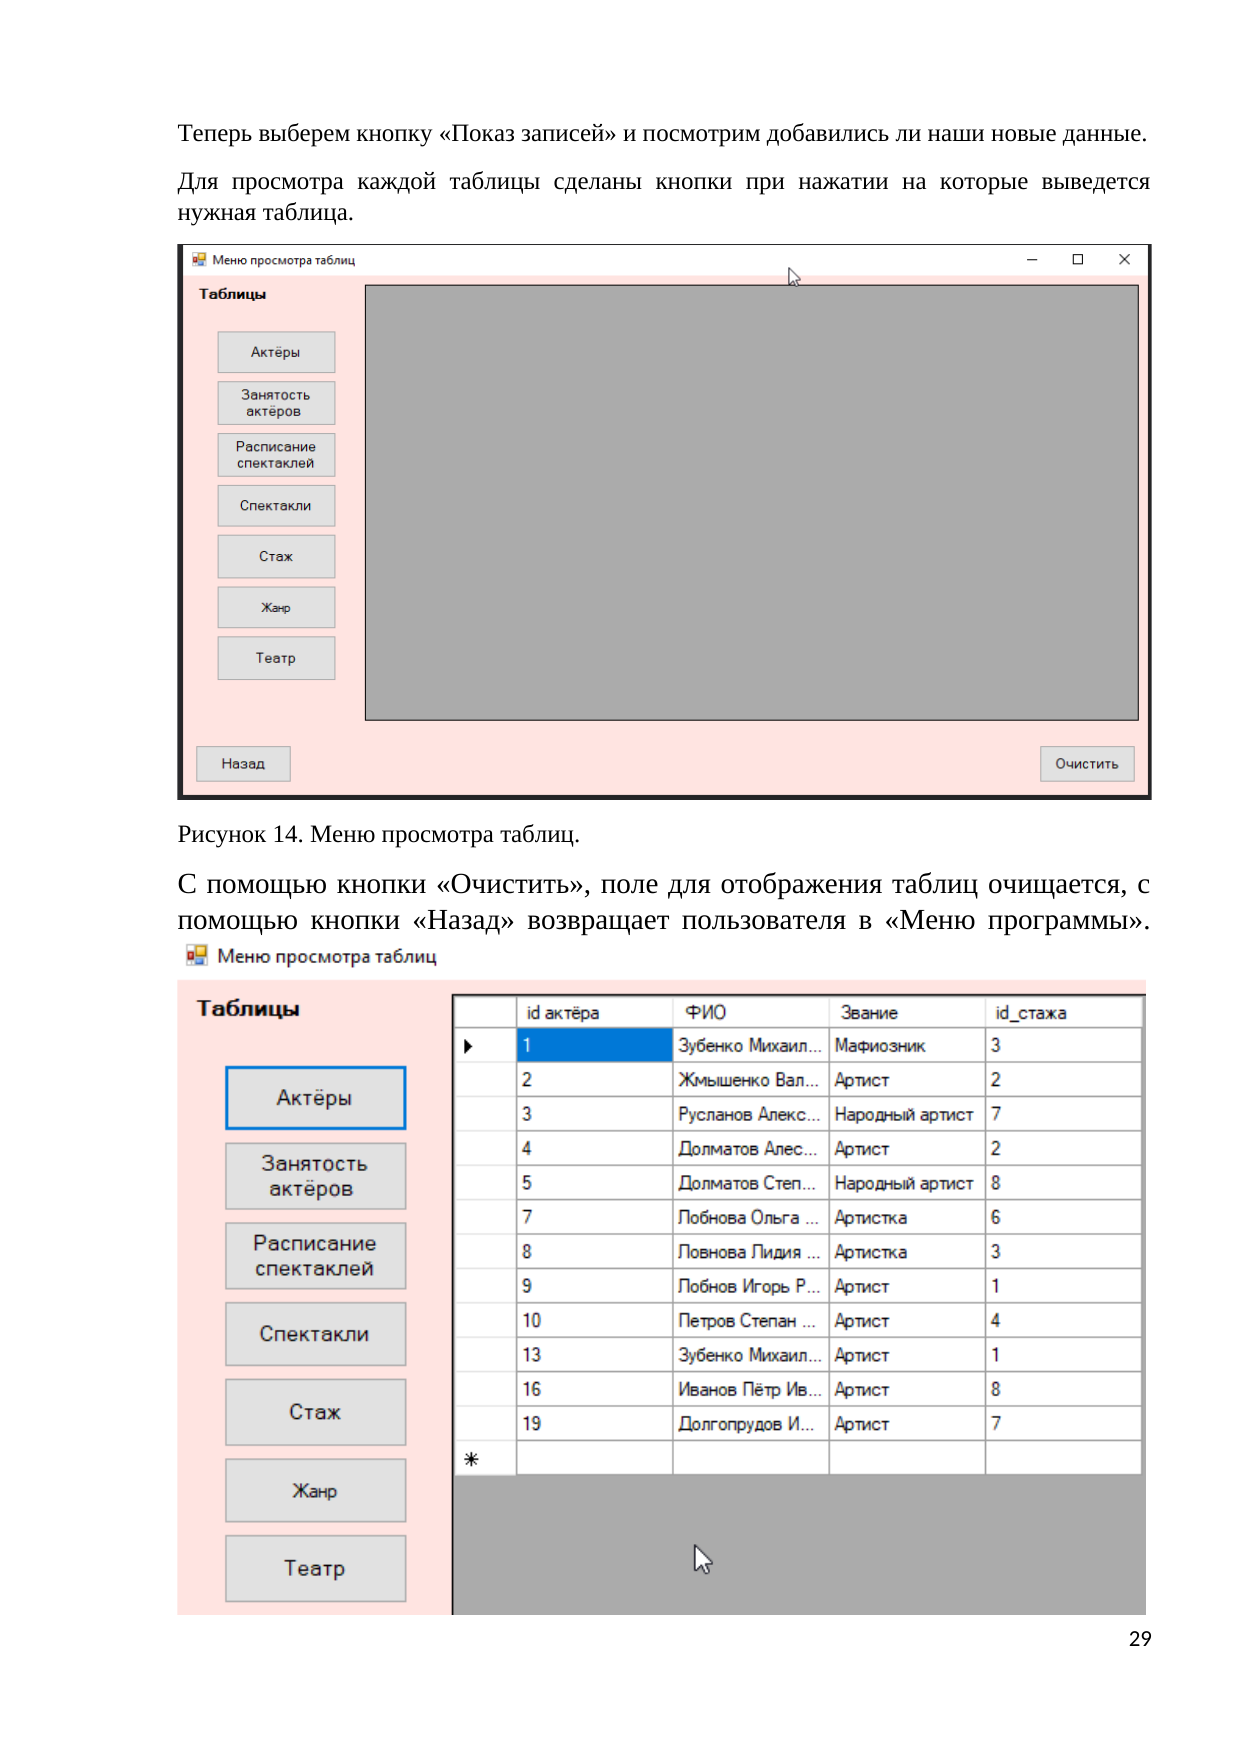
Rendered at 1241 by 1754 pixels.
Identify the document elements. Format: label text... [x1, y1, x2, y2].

picture [177, 244, 1152, 800]
text Рисунок 14. Меню просмотра таблиц. [177, 819, 1152, 847]
text Для просмотра каждой таблицы сделаны кнопки при нажатии на которые выведется нужная таблица. [177, 166, 1152, 226]
text Теперь выберем кнопку «Показ записей» и посмотрим добавились ли наши новые данные. [177, 118, 1152, 147]
picture [177, 938, 1146, 1615]
